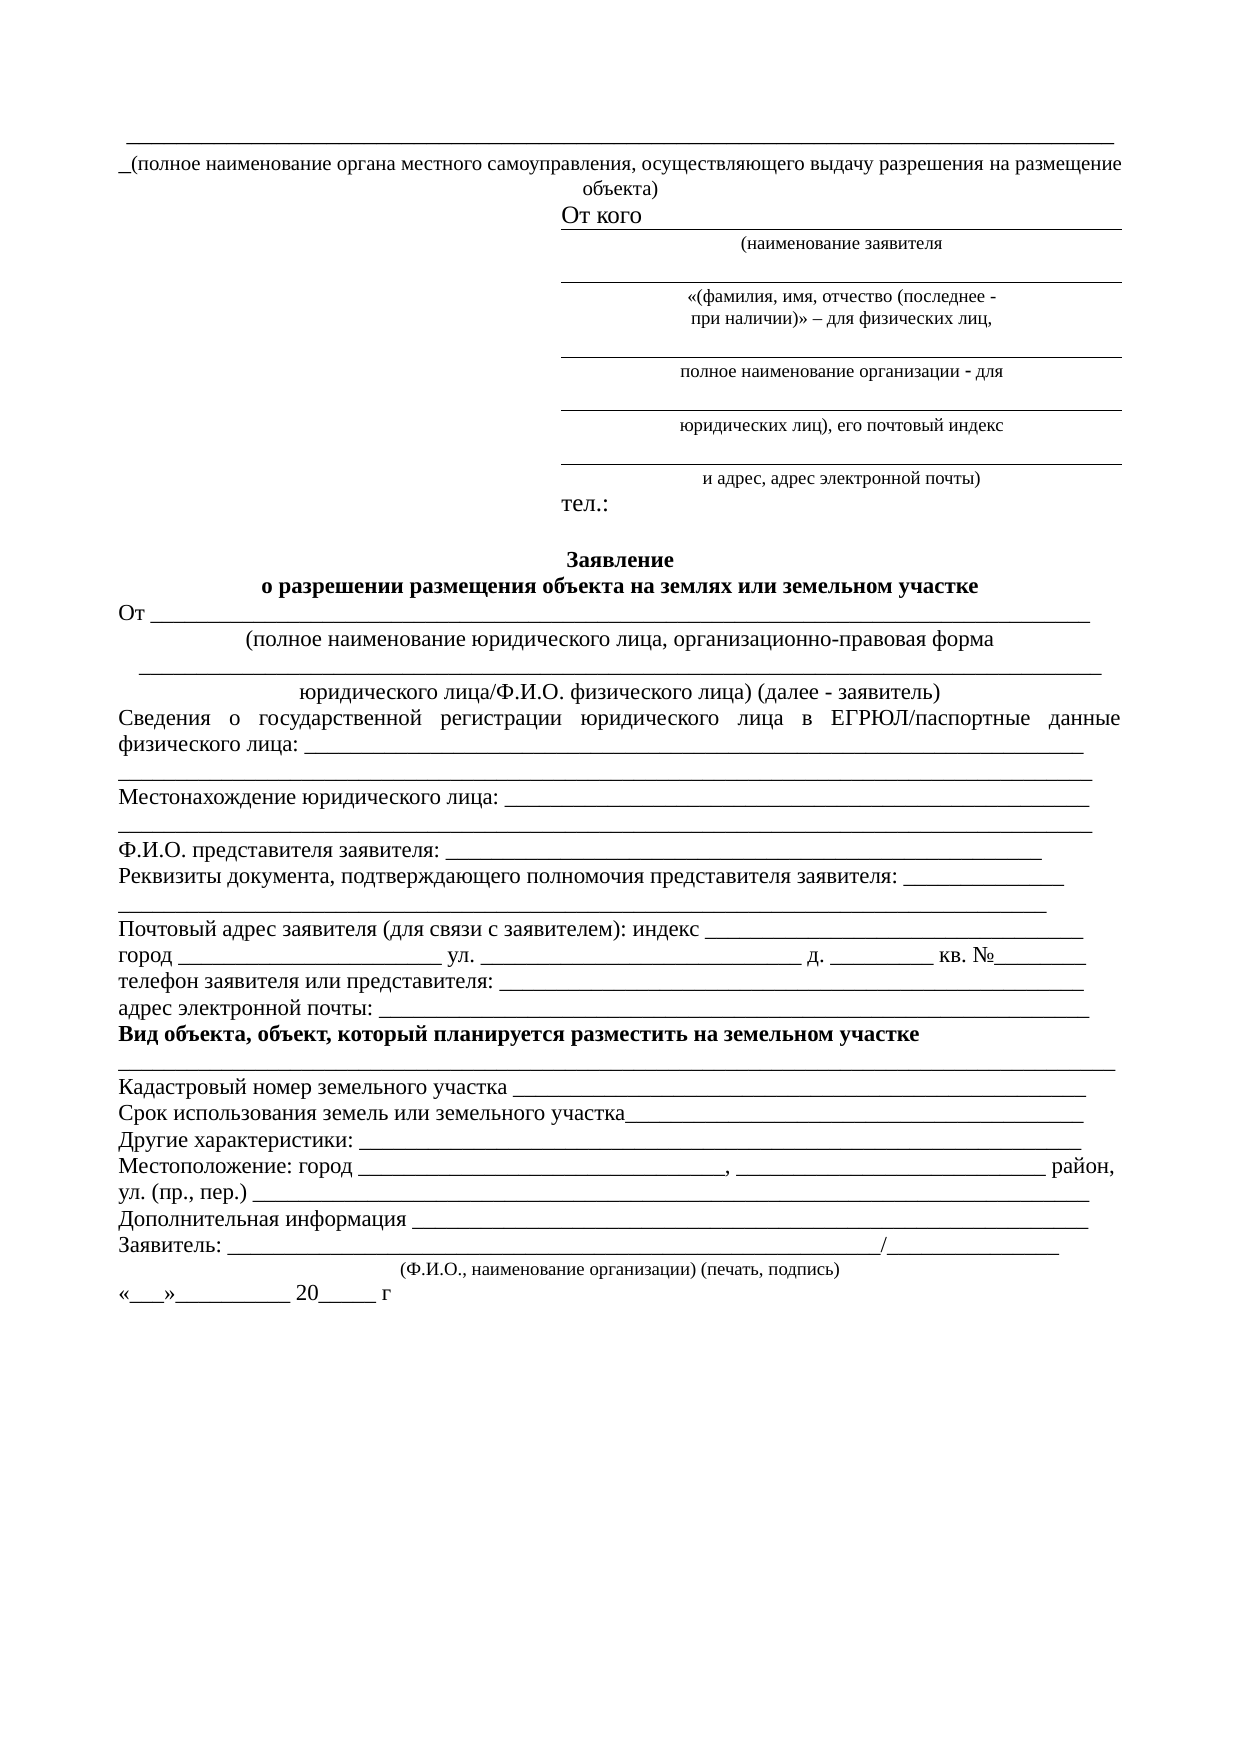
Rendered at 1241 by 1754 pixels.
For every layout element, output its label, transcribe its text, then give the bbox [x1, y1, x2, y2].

text Реквизиты документа, подтверждающего полномочия представителя заявителя: ______________ [118, 862, 1122, 888]
text юридического лица/Ф.И.О. физического лица) (далее - заявитель) [118, 678, 1122, 704]
text полное наименование организации  для [561, 358, 1122, 382]
text Местонахождение юридического лица: ___________________________________________________ [118, 783, 1122, 809]
text (наименование заявителя [561, 230, 1122, 253]
text Срок использования земель или земельного участка________________________________________ [118, 1099, 1122, 1126]
text «___»__________ 20_____ г [118, 1279, 1122, 1305]
text о разрешении размещения объекта на землях или земельном участке [118, 572, 1122, 599]
text и адрес, адрес электронной почты) [561, 465, 1122, 488]
text Почтовый адрес заявителя (для связи с заявителем): индекс _________________________________ [118, 915, 1122, 941]
text Вид объекта, объект, который планируется разместить на земельном участке _______________________________________________________________________________________ [118, 1020, 1122, 1073]
text Другие характеристики: _______________________________________________________________ [118, 1126, 1122, 1152]
text Местоположение: город ________________________________, ___________________________ район, [118, 1152, 1122, 1178]
text Заявитель: _________________________________________________________/_______________ [118, 1231, 1122, 1257]
text Дополнительная информация ___________________________________________________________ [118, 1205, 1122, 1231]
text Заявление [118, 546, 1122, 572]
text (полное наименование юридического лица, организационно-правовая форма [118, 625, 1122, 651]
text От кого [561, 200, 1122, 228]
text _____________________________________________________________________________________ [118, 809, 1122, 836]
text Ф.И.О. представителя заявителя: ____________________________________________________ [118, 836, 1122, 862]
text Кадастровый номер земельного участка __________________________________________________ [118, 1073, 1122, 1099]
text От __________________________________________________________________________________ [118, 599, 1122, 625]
text юридических лиц), его почтовый индекс [561, 411, 1122, 435]
text (Ф.И.О., наименование организации) (печать, подпись) [118, 1257, 1122, 1279]
text _____________________________________________________________________________________ [118, 757, 1122, 783]
text телефон заявителя или представителя: ___________________________________________________ [118, 968, 1122, 994]
text «(фамилия, имя, отчество (последнее - при наличии)» – для физических лиц, [561, 283, 1122, 328]
text _________________________________________________________________________________ [118, 888, 1122, 915]
text город _______________________ ул. ____________________________ д. _________ кв. №________ [118, 941, 1122, 968]
text ____________________________________________________________________________________ [118, 651, 1122, 678]
text адрес электронной почты: ______________________________________________________________ [118, 994, 1122, 1020]
text Сведения о государственной регистрации юридического лица в ЕГРЮЛ/паспортные данные физического лица: ____________________________________________________________________ [118, 704, 1122, 757]
text тел.: [561, 488, 1122, 517]
text ул. (пр., пер.) _________________________________________________________________________ [118, 1178, 1122, 1205]
text ________________________________________________________________________________(полное наименование органа местного самоуправления, осуществляющего выдачу разрешения на размещение объекта) [118, 118, 1122, 200]
